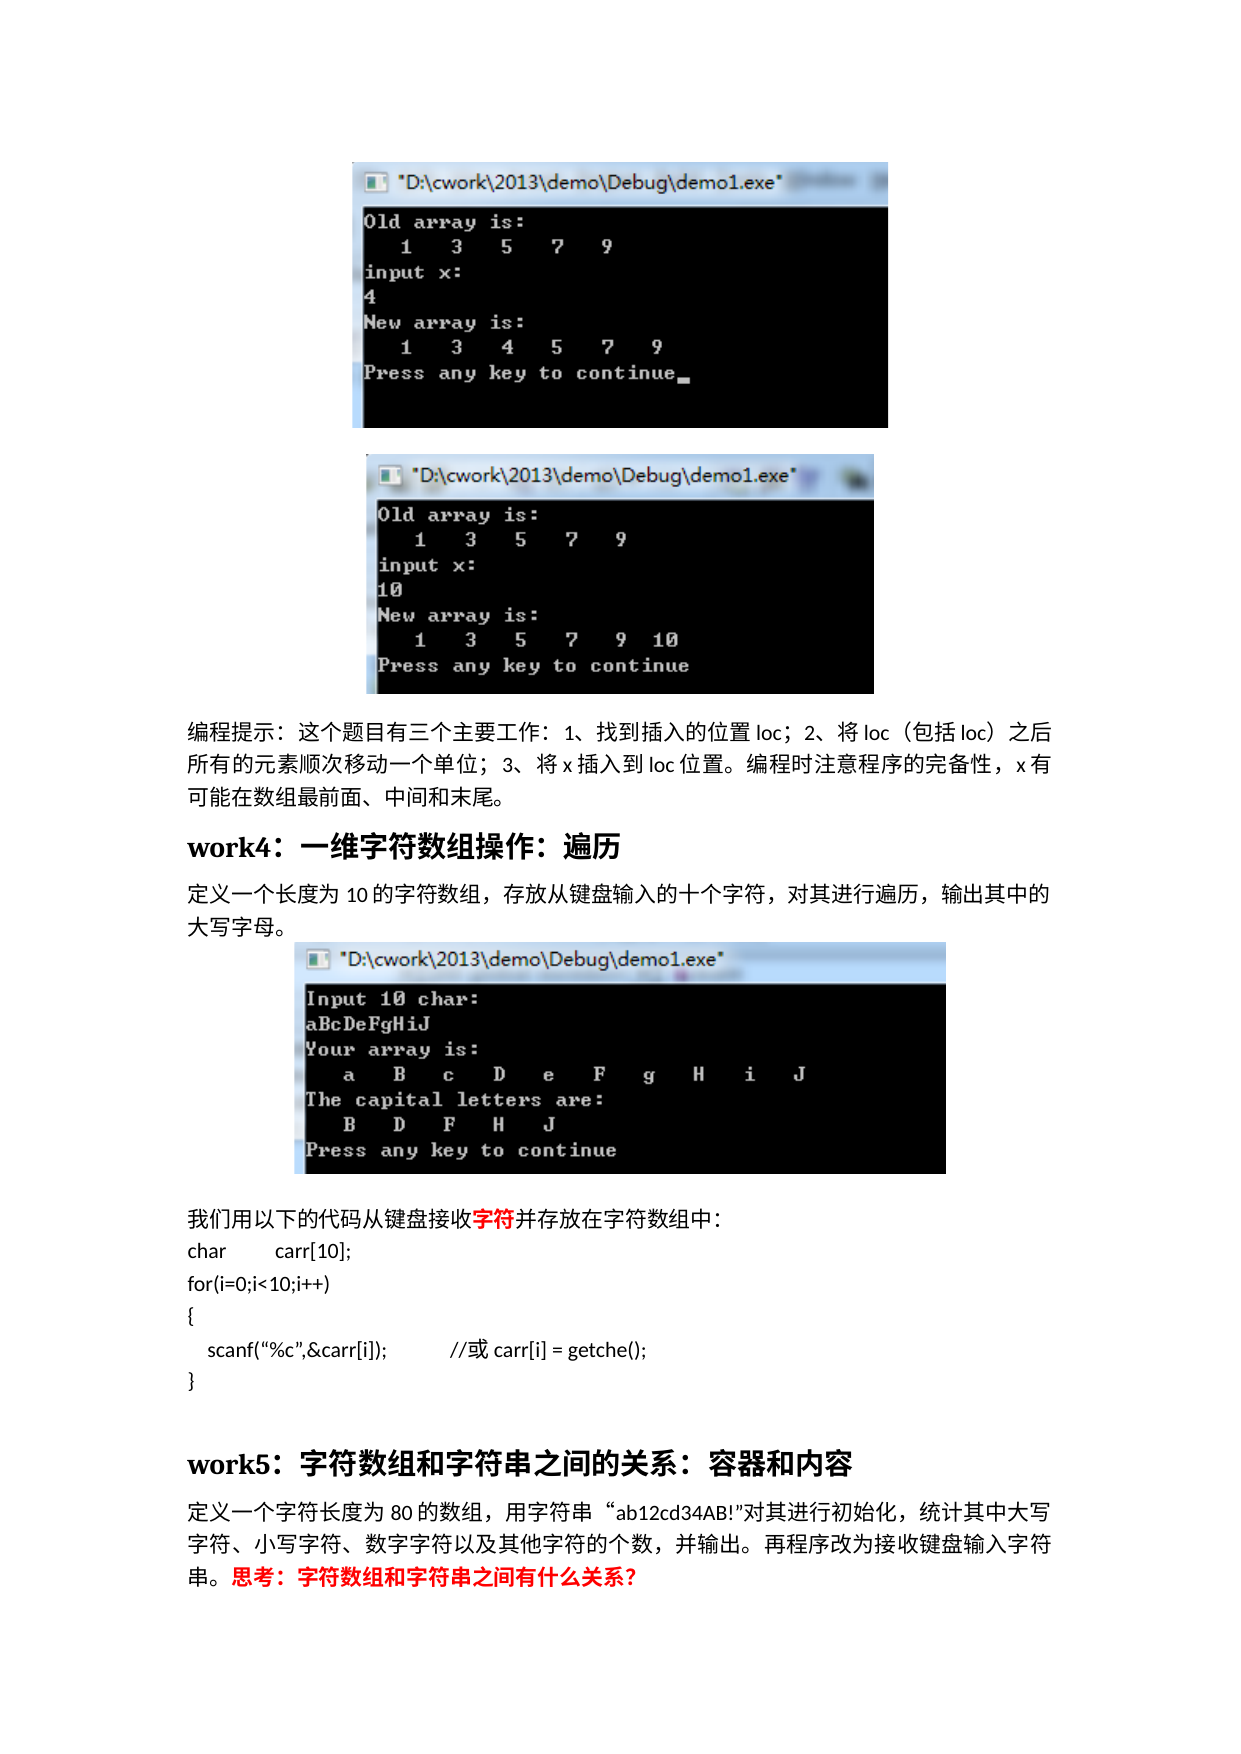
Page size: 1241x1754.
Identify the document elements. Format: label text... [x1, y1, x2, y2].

text { [187, 1299, 1053, 1332]
text 我们用以下的代码从键盘接收字符并存放在字符数组中： [187, 1202, 1053, 1234]
picture [352, 162, 889, 428]
text work4：一维字符数组操作：遍历 [187, 812, 1053, 877]
text for(i=0;i<10;i++) [187, 1267, 1053, 1299]
picture [294, 942, 946, 1174]
text 定义一个长度为10的字符数组，存放从键盘输入的十个字符，对其进行遍历，输出其中的大写字母。 [187, 877, 1053, 942]
text 定义一个字符长度为80的数组，用字符串“ab12cd34AB!”对其进行初始化，统计其中大写字符、小写字符、数字字符以及其他字符的个数，并输出。再程序改为接收键盘输入字符串。思考：字符数组和字符串之间有什么关系？ [187, 1494, 1053, 1592]
text char carr[10]; [187, 1234, 1053, 1267]
picture [366, 454, 874, 694]
text work5：字符数组和字符串之间的关系：容器和内容 [187, 1429, 1053, 1494]
text } [187, 1364, 1053, 1397]
text 编程提示：这个题目有三个主要工作：1、找到插入的位置loc；2、将loc（包括loc）之后所有的元素顺次移动一个单位；3、将x插入到loc位置。编程时注意程序的完备性，x有可能在数组最前面、中间和末尾。 [187, 714, 1053, 812]
text scanf(“%c”,&carr[i]); //或 carr[i] = getche(); [187, 1332, 1053, 1364]
